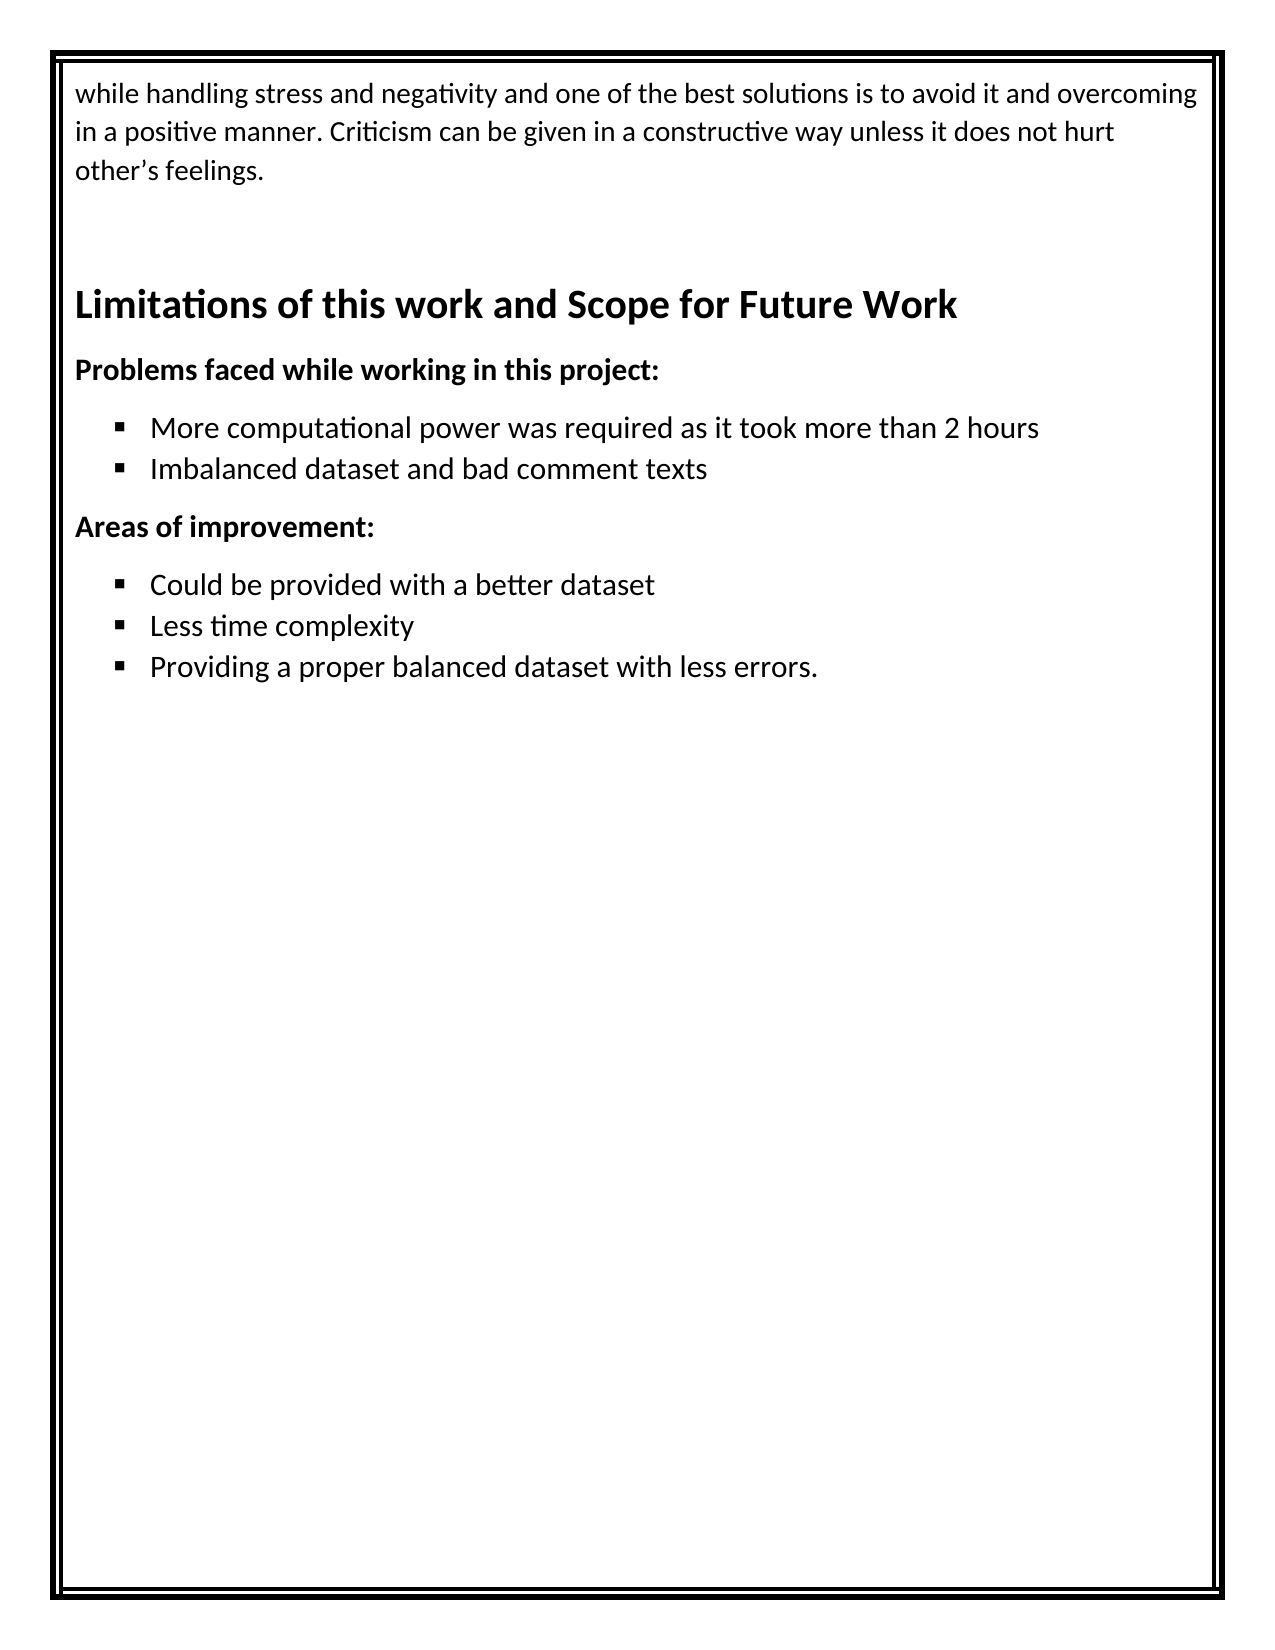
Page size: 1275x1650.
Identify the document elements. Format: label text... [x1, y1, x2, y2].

list Providing a proper balanced dataset with less errors. [112, 647, 1200, 685]
list Imbalanced dataset and bad comment texts [112, 449, 1200, 487]
list Less time complexity [112, 606, 1200, 644]
text Limitations of this work and Scope for Future Work [75, 278, 1200, 329]
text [75, 75, 1200, 187]
text Problems faced while working in this project: [75, 350, 1200, 388]
text Areas of improvement: [75, 507, 1200, 545]
list Could be provided with a better dataset [112, 565, 1200, 603]
list More computational power was required as it took more than 2 hours [112, 408, 1200, 446]
